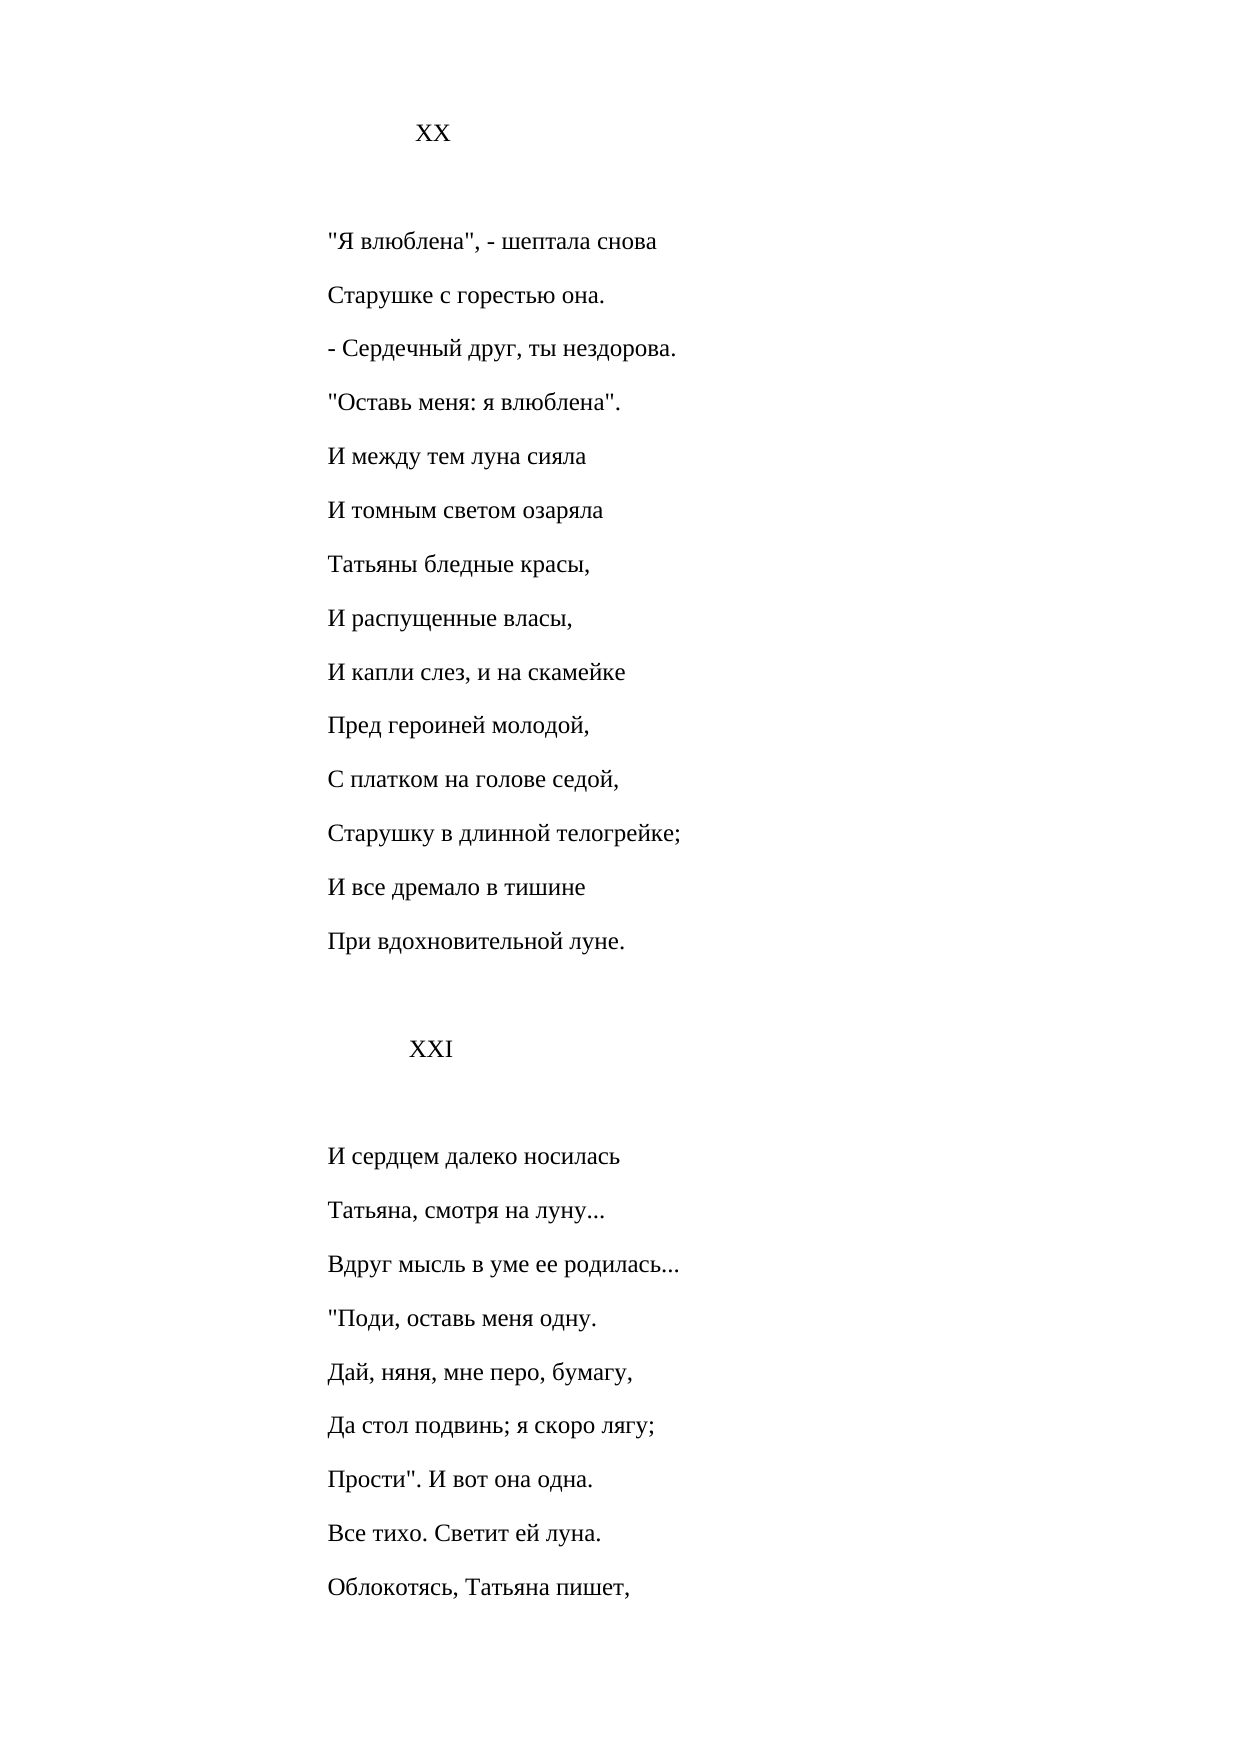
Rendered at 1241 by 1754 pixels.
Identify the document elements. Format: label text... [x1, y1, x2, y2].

text "Я влюблена", - шептала снова [177, 226, 1152, 254]
text Вдруг мысль в уме ее родилась... [177, 1249, 1152, 1278]
text Татьяна, смотря на луну... [177, 1195, 1152, 1224]
text Все тихо. Светит ей луна. [177, 1518, 1152, 1547]
text С платком на голове седой, [177, 764, 1152, 793]
text И сердцем далеко носилась [177, 1141, 1152, 1170]
text "Оставь меня: я влюблена". [177, 387, 1152, 416]
text XX [177, 118, 1152, 147]
text Татьяны бледные красы, [177, 549, 1152, 578]
text - Сердечный друг, ты нездорова. [177, 333, 1152, 362]
text XXI [177, 1034, 1152, 1062]
text Дай, няня, мне перо, бумагу, [177, 1357, 1152, 1386]
text И капли слез, и на скамейке [177, 657, 1152, 685]
text Да стол подвинь; я скоро лягу; [177, 1411, 1152, 1439]
text И распущенные власы, [177, 603, 1152, 632]
text Старушку в длинной телогрейке; [177, 818, 1152, 847]
text И томным светом озаряла [177, 495, 1152, 524]
text "Поди, оставь меня одну. [177, 1303, 1152, 1332]
text Прости". И вот она одна. [177, 1464, 1152, 1493]
text И между тем луна сияла [177, 441, 1152, 470]
text Старушке с горестью она. [177, 280, 1152, 308]
text При вдохновительной луне. [177, 926, 1152, 955]
text И все дремало в тишине [177, 872, 1152, 901]
text Пред героиней молодой, [177, 711, 1152, 739]
text Облокотясь, Татьяна пишет, [177, 1572, 1152, 1601]
